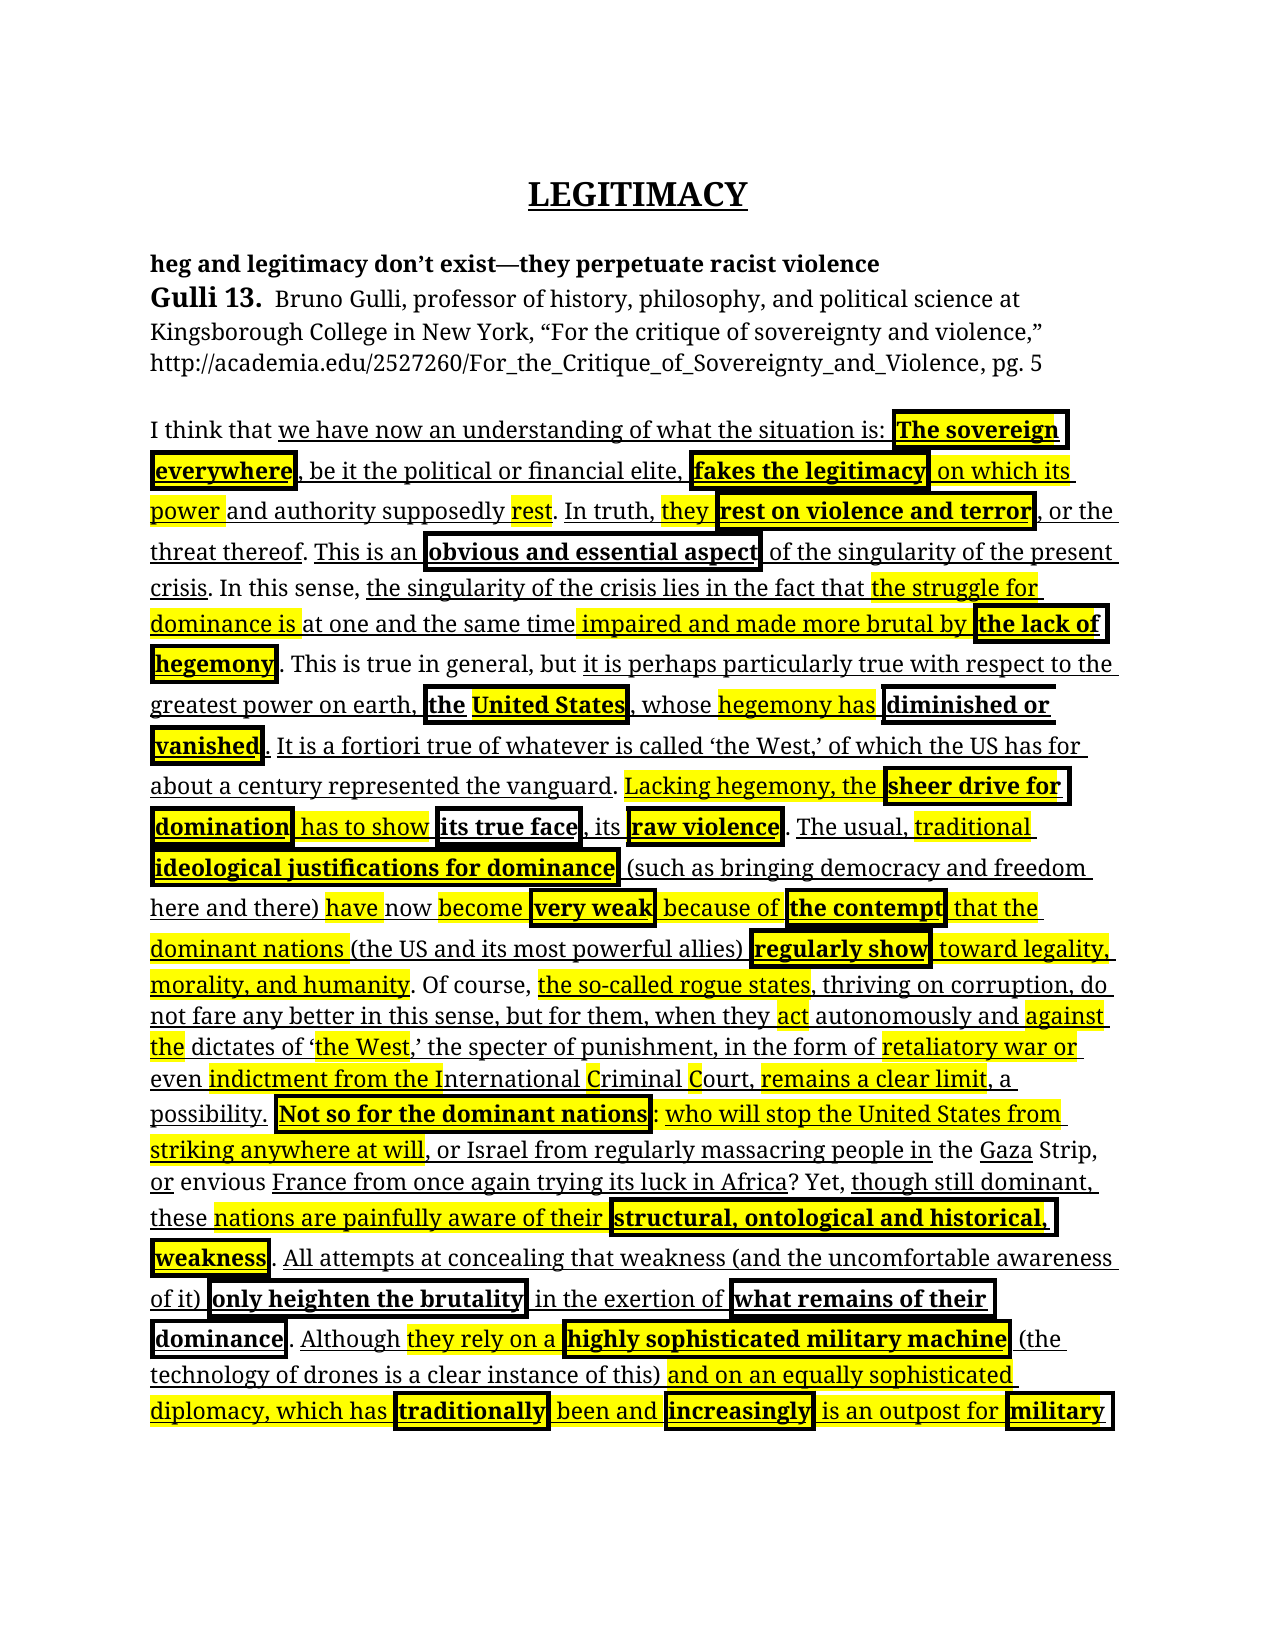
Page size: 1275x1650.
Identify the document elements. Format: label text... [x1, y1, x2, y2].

text Gulli 13. Bruno Gulli, professor of history, philosophy, and political science at Kingsborough College in New York, “For the critique of sovereignty and violence,” http://academia.edu/2527260/For_the_Critique_of_Sovereignty_and_Violence, pg. 5 [150, 279, 1125, 378]
subtitle heg and legitimacy don’t exist—they perpetuate racist violence [150, 247, 1125, 279]
subtitle legitimacy [150, 171, 1125, 216]
